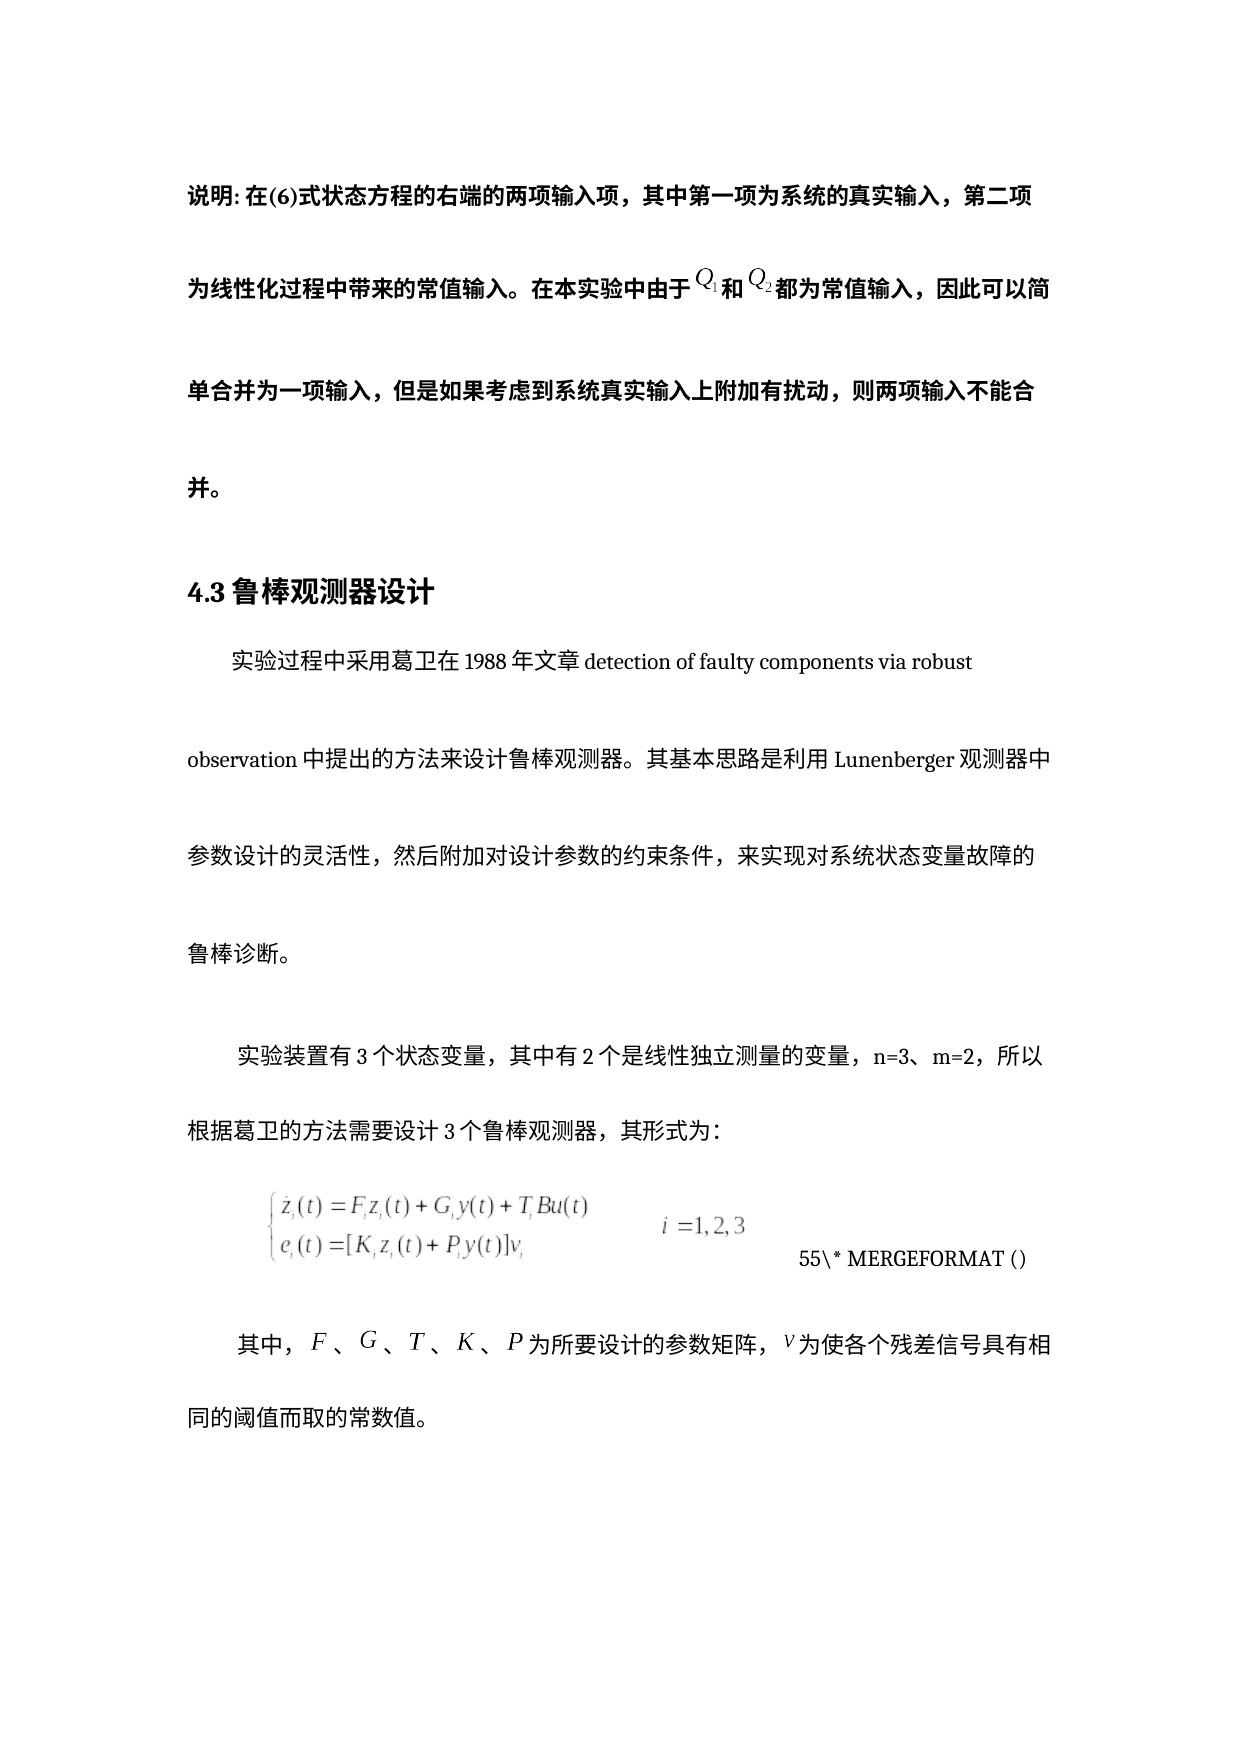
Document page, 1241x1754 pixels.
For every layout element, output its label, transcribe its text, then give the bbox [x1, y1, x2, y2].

text 说明: 在(6)式状态方程的右端的两项输入项，其中第一项为系统的真实输入，第二项为线性化过程中带来的常值输入。在本实验中由于和都为常值输入，因此可以简单合并为一项输入，但是如果考虑到系统真实输入上附加有扰动，则两项输入不能合并。 [187, 162, 1053, 519]
text 实验装置有3个状态变量，其中有2个是线性独立测量的变量，n=3、m=2，所以根据葛卫的方法需要设计3个鲁棒观测器，其形式为： [187, 1022, 1053, 1162]
text 实验过程中采用葛卫在1988年文章detection of faulty components via robust observation中提出的方法来设计鲁棒观测器。其基本思路是利用Lunenberger观测器中参数设计的灵活性，然后附加对设计参数的约束条件，来实现对系统状态变量故障的鲁棒诊断。 [187, 627, 1053, 985]
subtitle 4.3 鲁棒观测器设计 [187, 557, 1053, 622]
text 其中，、、、、为所要设计的参数矩阵，为使各个残差信号具有相同的阈值而取的常数值。 [187, 1310, 1053, 1449]
